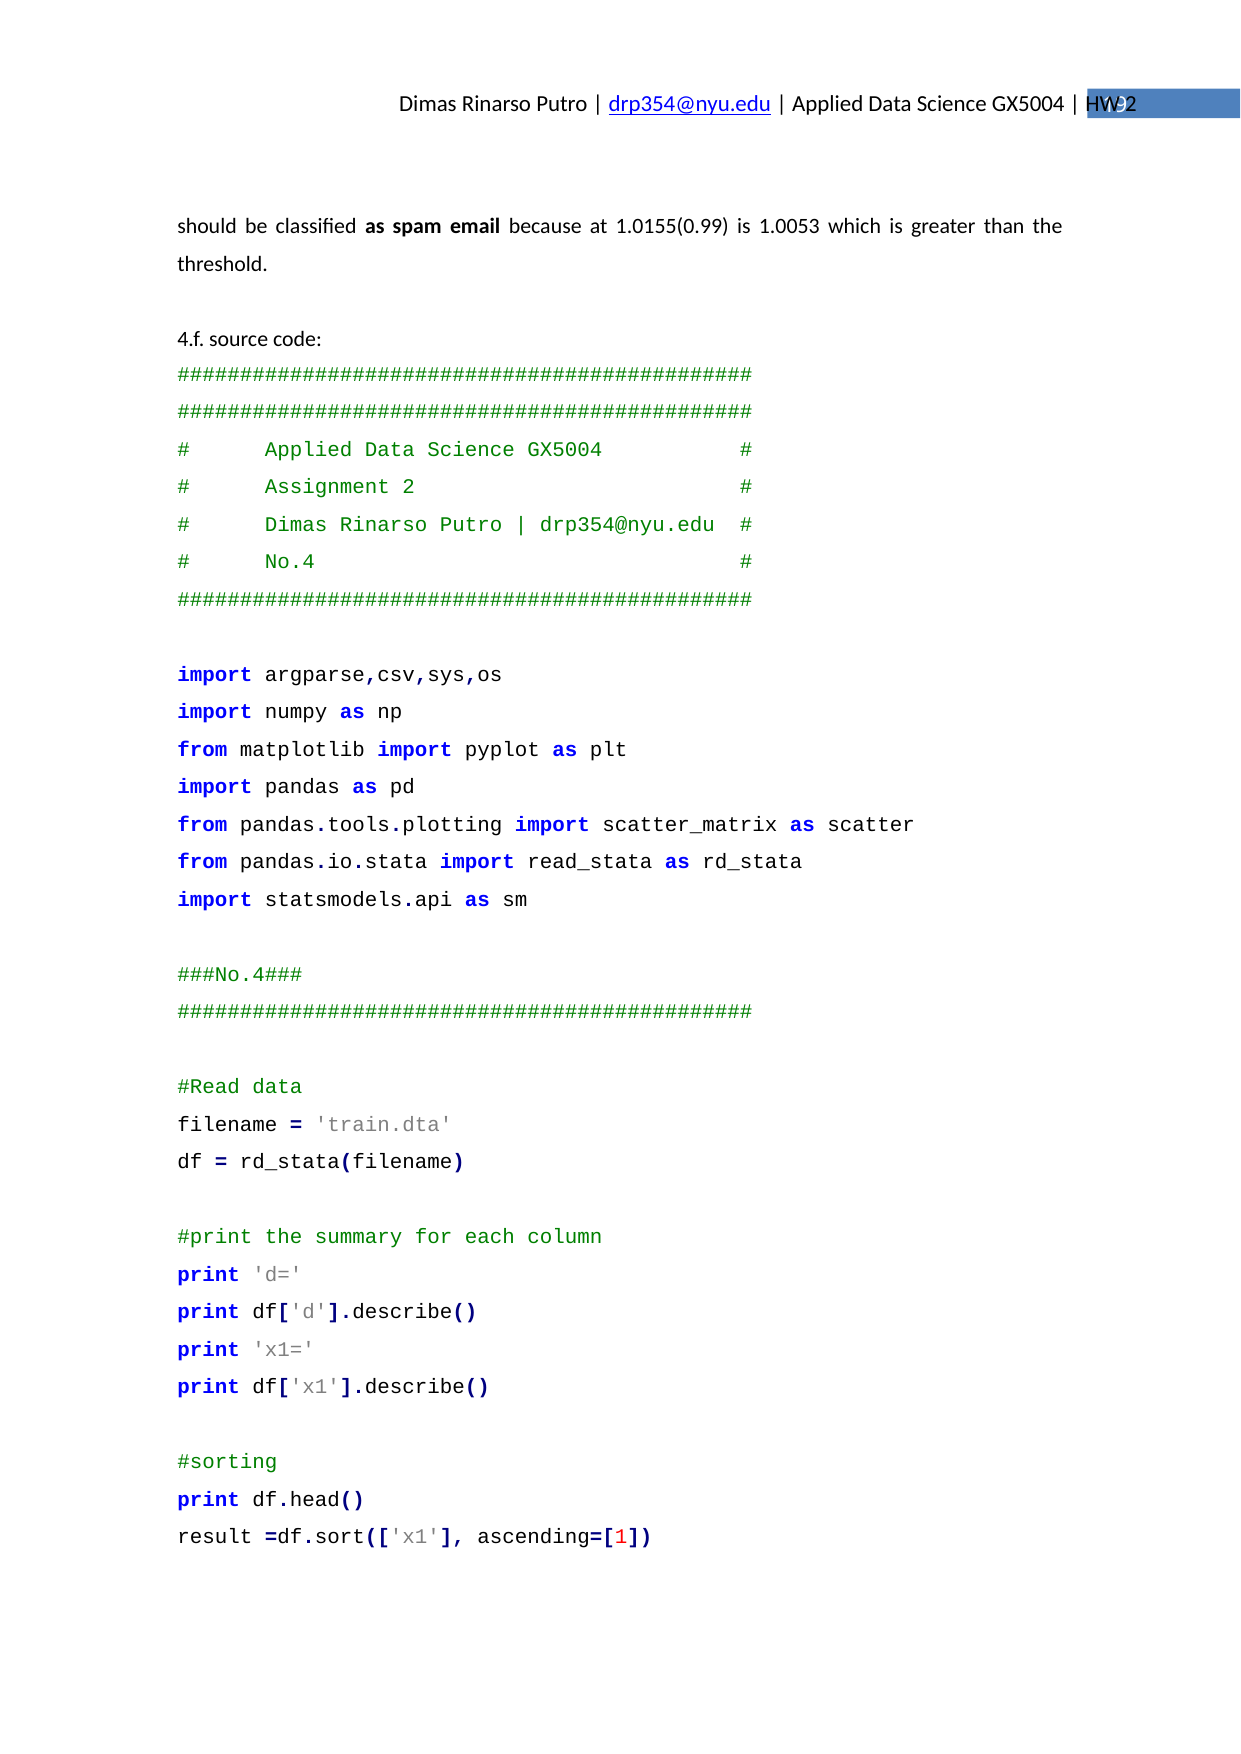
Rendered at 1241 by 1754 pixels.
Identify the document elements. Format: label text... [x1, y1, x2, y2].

text import argparse,csv,sys,os [177, 657, 1063, 694]
text df = rd_stata(filename) [177, 1144, 1063, 1182]
text import statsmodels.api as sm [177, 882, 1063, 919]
text ############################################## [177, 357, 1063, 394]
text # Applied Data Science GX5004 # [177, 432, 1063, 469]
text print df['d'].describe() [177, 1294, 1063, 1332]
text # Assignment 2 # [177, 469, 1063, 507]
text print df.head() [177, 1482, 1063, 1519]
text from matplotlib import pyplot as plt [177, 732, 1063, 769]
text #print the summary for each column [177, 1219, 1063, 1257]
text 4.f. source code: [177, 319, 1063, 357]
text # No.4 # [177, 544, 1063, 582]
text import numpy as np [177, 694, 1063, 732]
text from pandas.io.stata import read_stata as rd_stata [177, 844, 1063, 882]
text ###No.4### [177, 957, 1063, 994]
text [177, 207, 1063, 282]
text print 'x1=' [177, 1332, 1063, 1369]
text from pandas.tools.plotting import scatter_matrix as scatter [177, 807, 1063, 844]
text print 'd=' [177, 1257, 1063, 1294]
text ############################################## [177, 394, 1063, 432]
text print df['x1'].describe() [177, 1369, 1063, 1407]
text # Dimas Rinarso Putro | drp354@nyu.edu # [177, 507, 1063, 544]
text ############################################## [177, 994, 1063, 1032]
text filename = 'train.dta' [177, 1107, 1063, 1144]
text #Read data [177, 1069, 1063, 1107]
text result =df.sort(['x1'], ascending=[1]) [177, 1519, 1063, 1557]
text #sorting [177, 1444, 1063, 1482]
text ############################################## [177, 582, 1063, 619]
text import pandas as pd [177, 769, 1063, 807]
